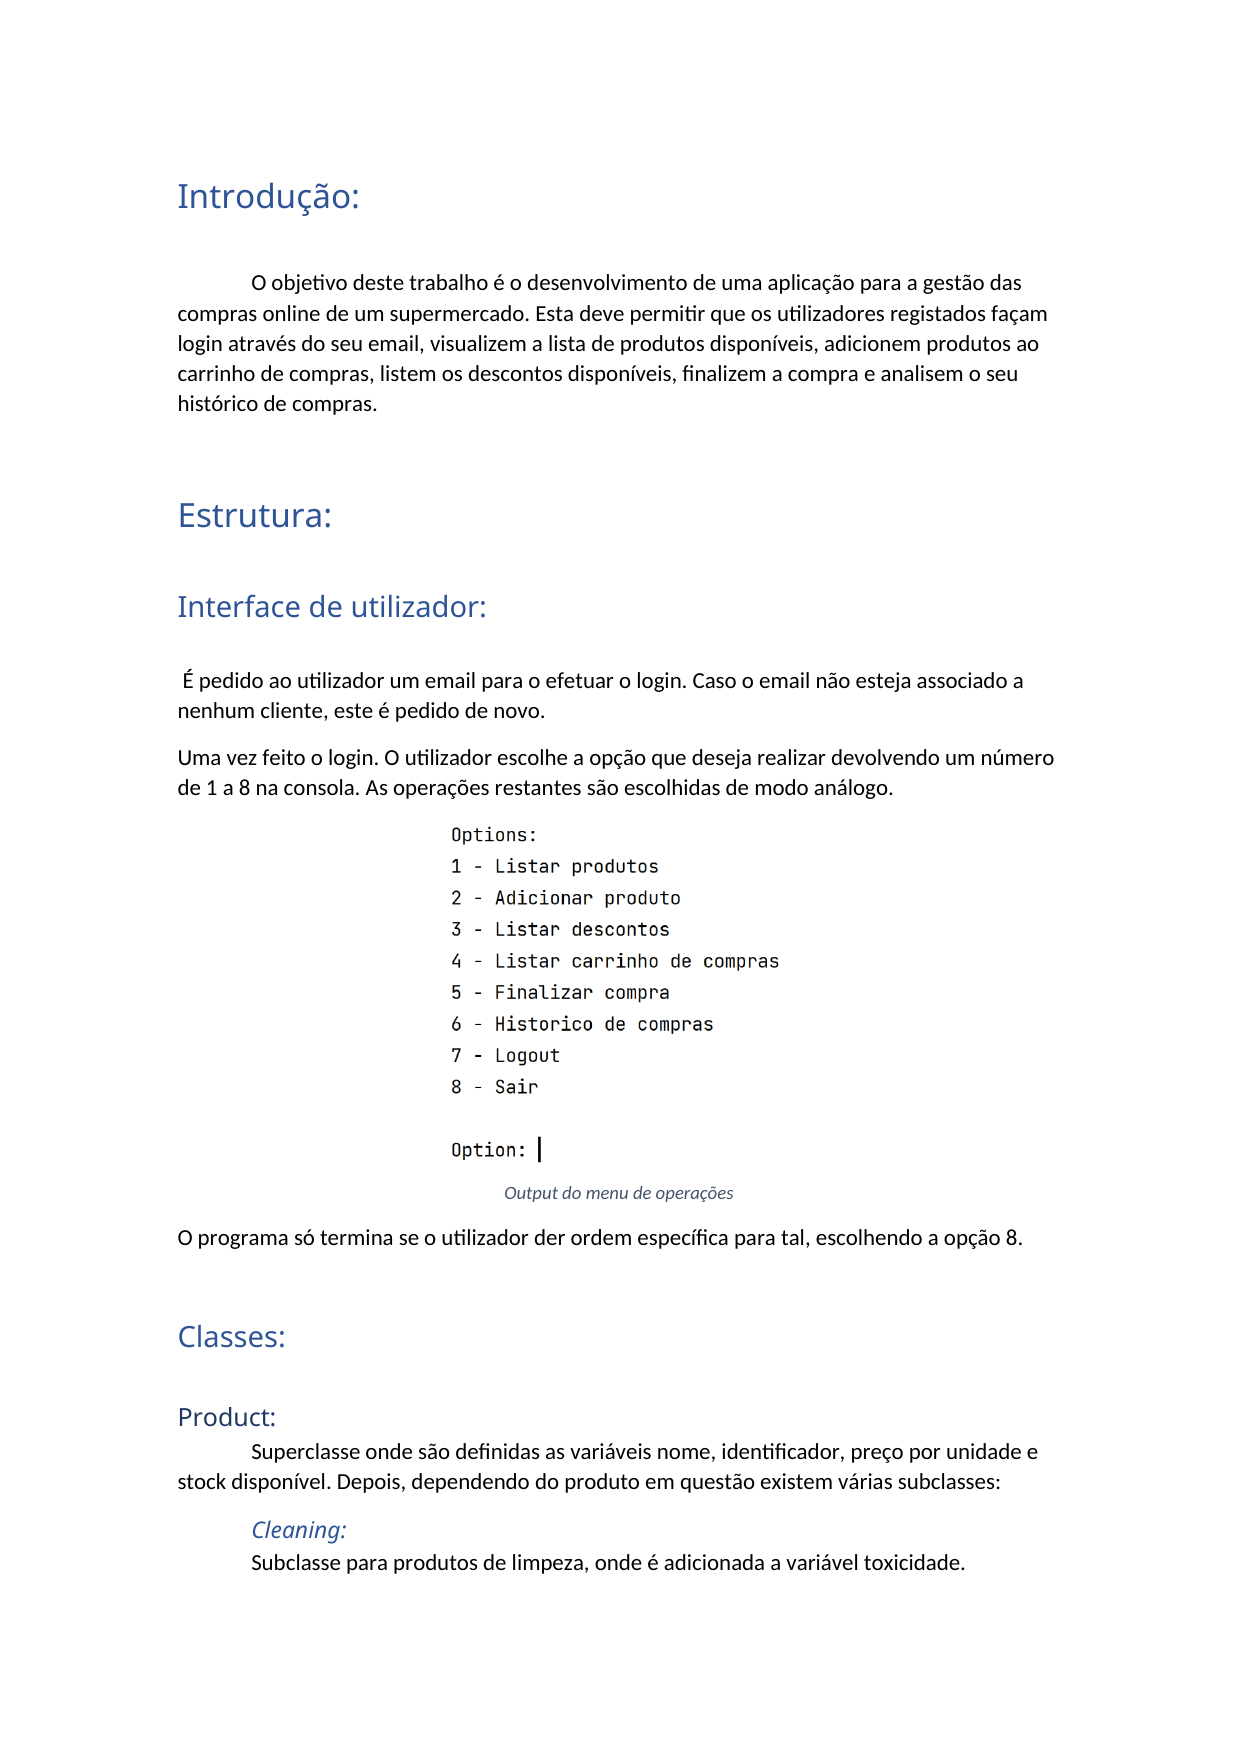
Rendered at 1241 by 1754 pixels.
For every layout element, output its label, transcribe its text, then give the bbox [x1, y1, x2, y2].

picture [437, 821, 803, 1172]
text Uma vez feito o login. O utilizador escolhe a opção que deseja realizar devolvendo um número de 1 a 8 na consola. As operações restantes são escolhidas de modo análogo. [177, 743, 1063, 801]
subtitle Estrutura: [177, 491, 1063, 537]
text Superclasse onde são definidas as variáveis nome, identificador, preço por unidade e stock disponível. Depois, dependendo do produto em questão existem várias subclasses: [177, 1437, 1063, 1495]
subtitle Cleaning: [177, 1514, 1063, 1545]
subtitle Introdução: [177, 173, 1063, 218]
subtitle Product: [177, 1400, 1063, 1434]
text O objetivo deste trabalho é o desenvolvimento de uma aplicação para a gestão das compras online de um supermercado. Esta deve permitir que os utilizadores registados façam login através do seu email, visualizem a lista de produtos disponíveis, adicionem produtos ao carrinho de compras, listem os descontos disponíveis, finalizem a compra e analisem o seu histórico de compras. [177, 268, 1063, 417]
text É pedido ao utilizador um email para o efetuar o login. Caso o email não esteja associado a nenhum cliente, este é pedido de novo. [177, 666, 1063, 724]
subtitle Classes: [177, 1316, 1063, 1356]
subtitle Interface de utilizador: [177, 586, 1063, 626]
text Subclasse para produtos de limpeza, onde é adicionada a variável toxicidade. [177, 1548, 1063, 1576]
